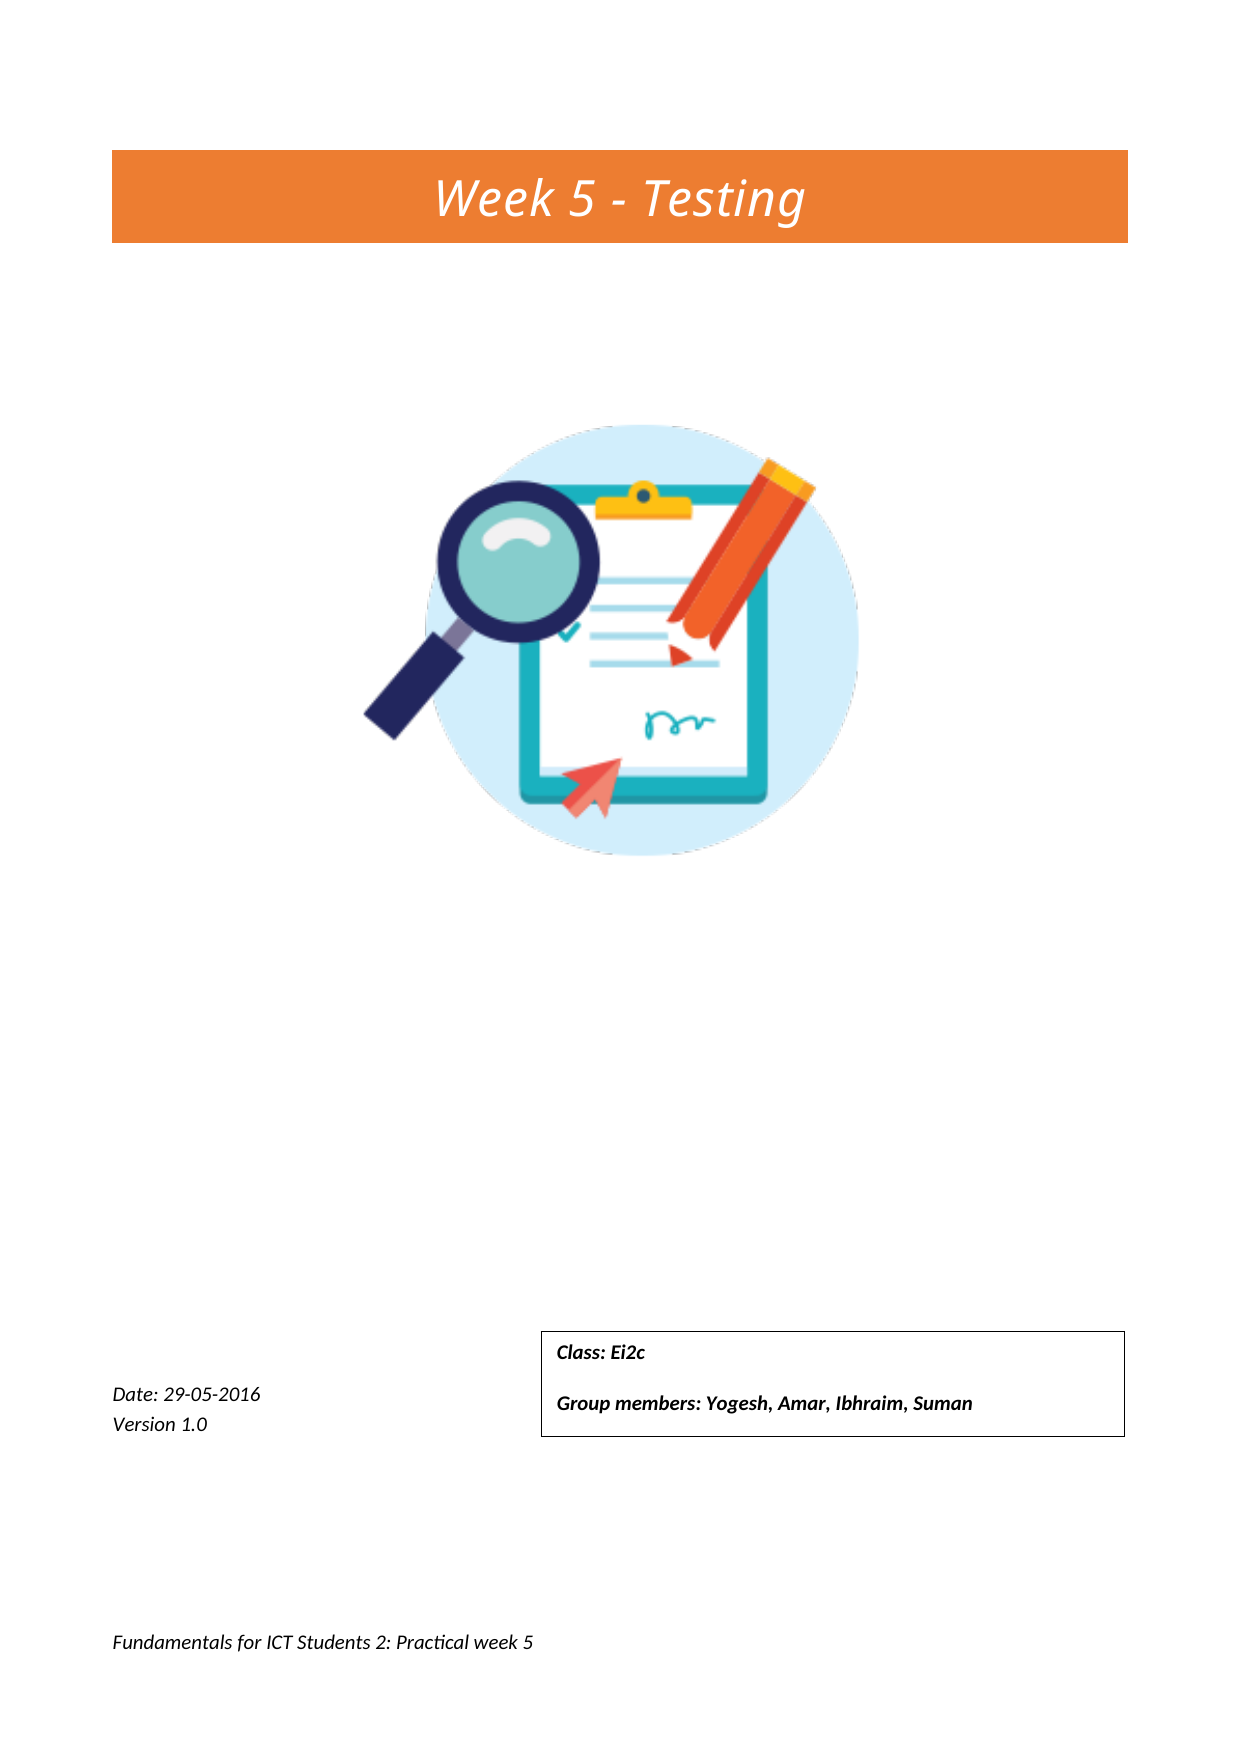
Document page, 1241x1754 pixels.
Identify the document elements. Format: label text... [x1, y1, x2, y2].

title Week 5 - Testing [112, 151, 1128, 243]
text Date: 29-05-2016 Version 1.0 [112, 1381, 541, 1437]
picture [310, 396, 930, 894]
